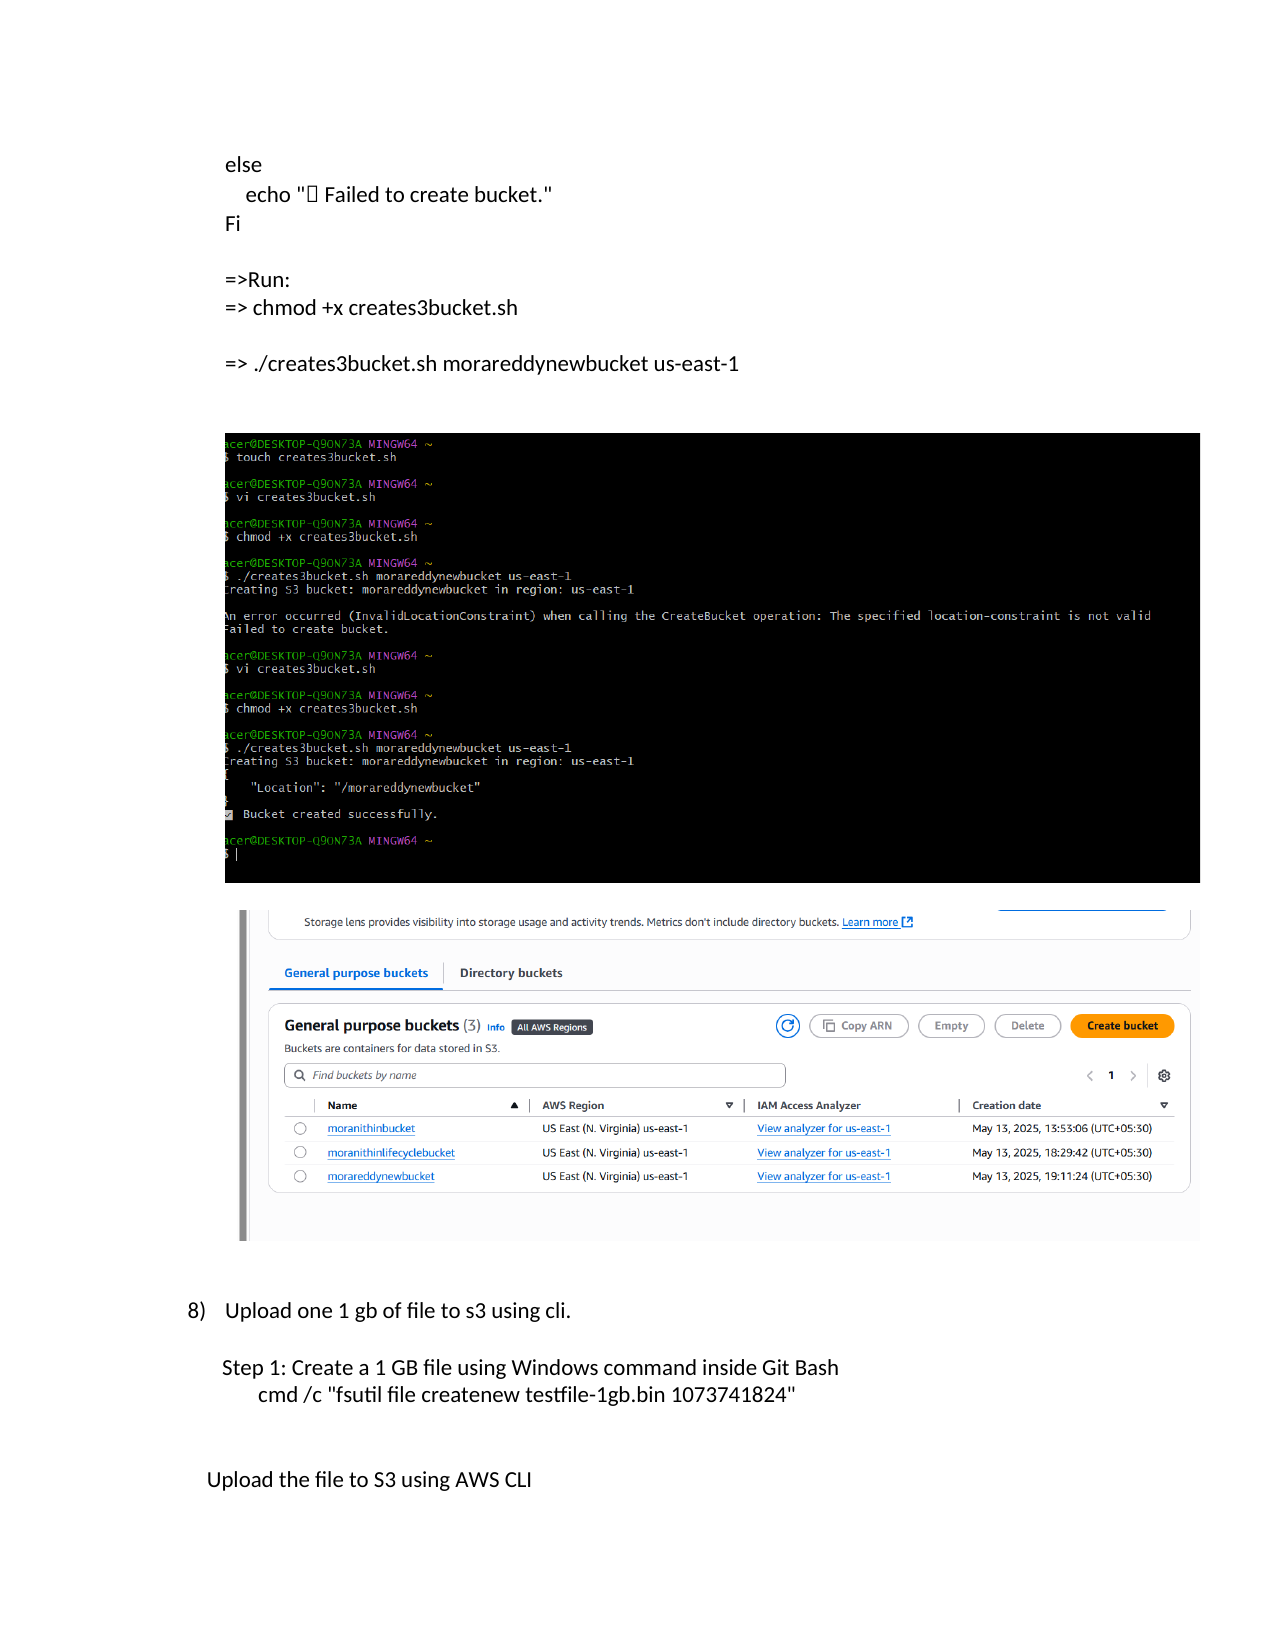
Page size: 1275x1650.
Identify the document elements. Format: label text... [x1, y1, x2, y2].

list echo "❌ Failed to create bucket." [225, 178, 1125, 209]
text Upload the file to S3 using AWS CLI [150, 1465, 1125, 1493]
list Fi [225, 209, 1125, 237]
picture [225, 910, 1200, 1241]
picture [225, 433, 1200, 883]
text cmd /c "fsutil file createnew testfile-1gb.bin 1073741824" [150, 1381, 1125, 1409]
list =>Run: [225, 265, 1125, 293]
text Step 1: Create a 1 GB file using Windows command inside Git Bash [150, 1353, 1125, 1381]
list => ./creates3bucket.sh morareddynewbucket us-east-1 [225, 349, 1125, 377]
list => chmod +x creates3bucket.sh [225, 293, 1125, 321]
list else [225, 150, 1125, 178]
list Upload one 1 gb of file to s3 using cli. [187, 1297, 1125, 1324]
